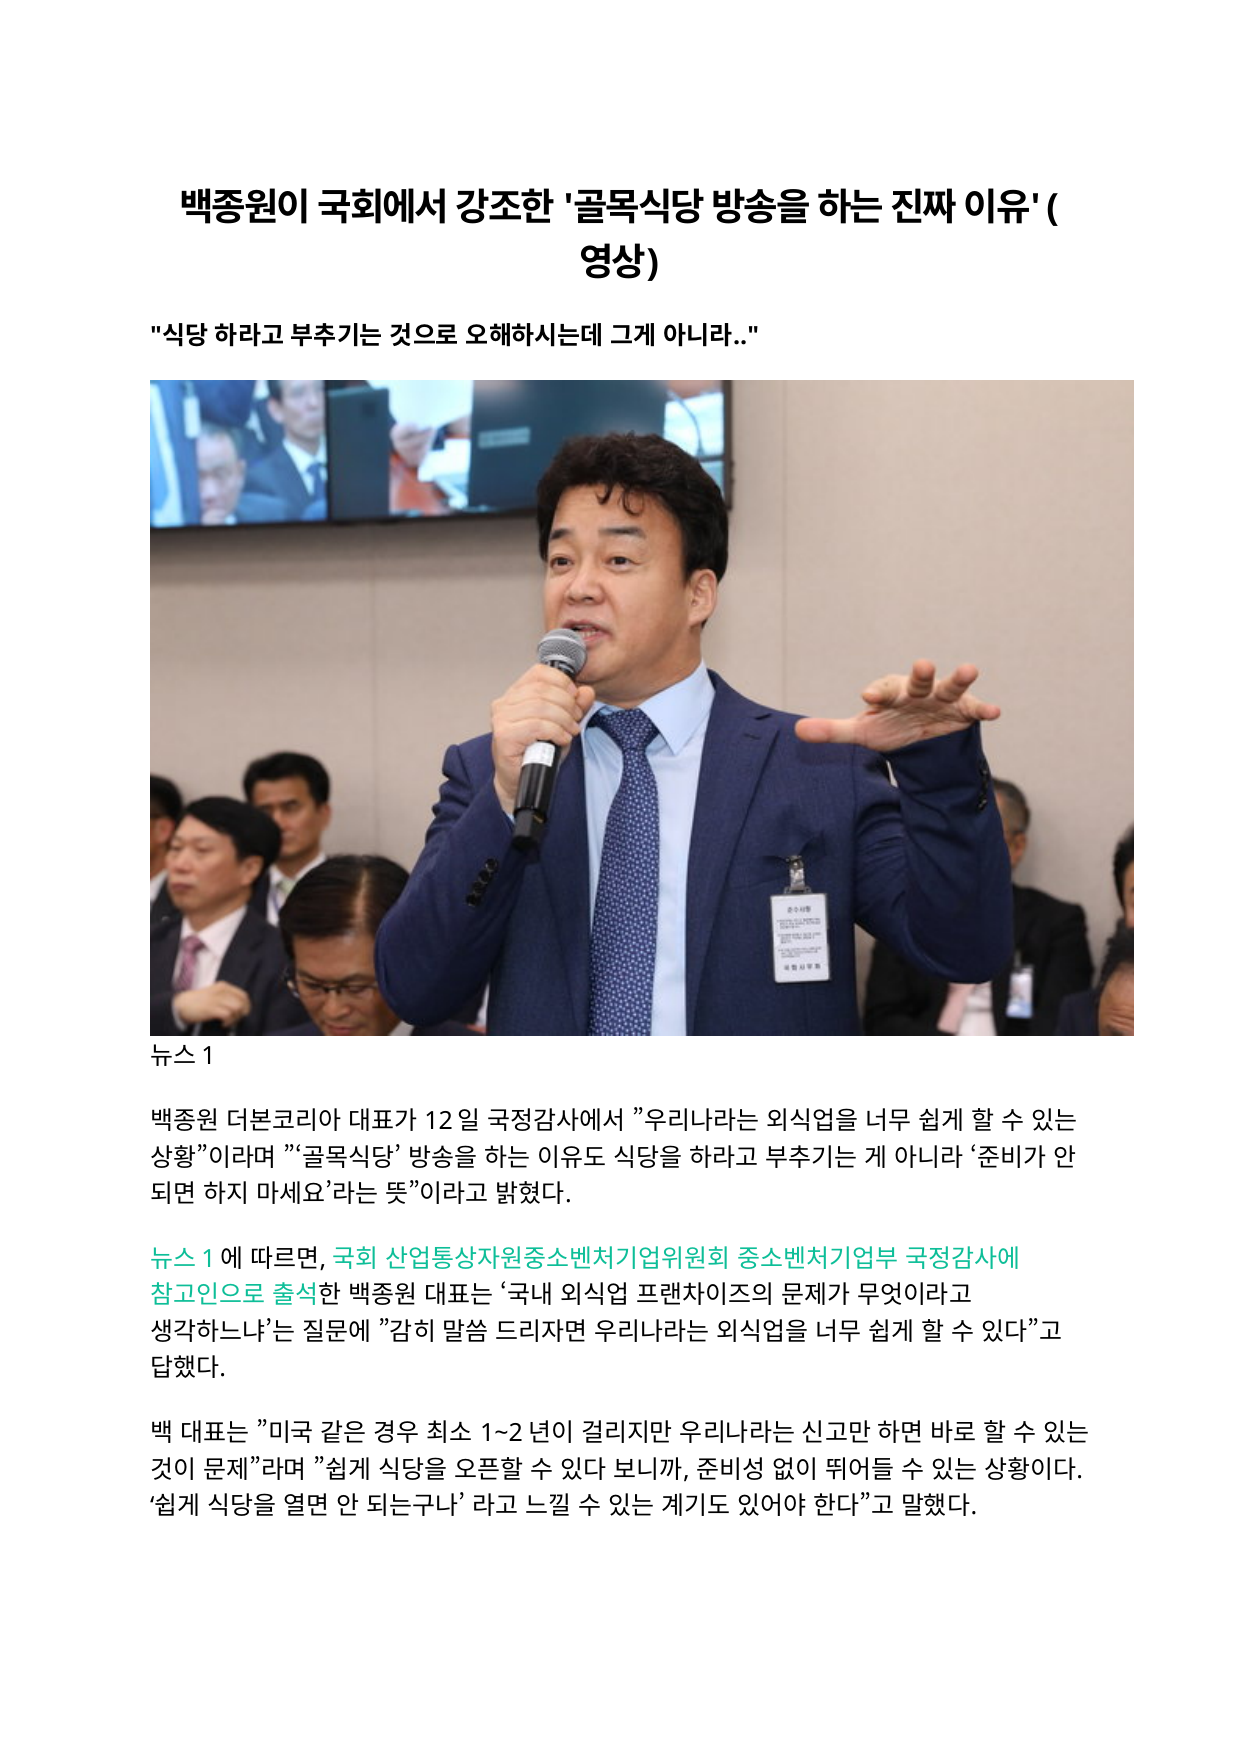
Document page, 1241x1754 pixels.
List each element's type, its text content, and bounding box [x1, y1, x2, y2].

text 뉴스1 [150, 1036, 1090, 1072]
text 백종원 더본코리아 대표가 12일 국정감사에서 ”우리나라는 외식업을 너무 쉽게 할 수 있는 상황”이라며 ”‘골목식당’ 방송을 하는 이유도 식당을 하라고 부추기는 게 아니라 ‘준비가 안 되면 하지 마세요’라는 뜻”이라고 밝혔다. [150, 1101, 1090, 1209]
text 백종원이 국회에서 강조한 '골목식당 방송을 하는 진짜 이유' (영상) [150, 177, 1090, 286]
text "식당 하라고 부추기는 것으로 오해하시는데 그게 아니라.." [150, 315, 1090, 352]
text 뉴스1에 따르면, 국회 산업통상자원중소벤처기업위원회 중소벤처기업부 국정감사에 참고인으로 출석한 백종원 대표는 ‘국내 외식업 프랜차이즈의 문제가 무엇이라고 생각하느냐’는 질문에 ”감히 말씀 드리자면 우리나라는 외식업을 너무 쉽게 할 수 있다”고 답했다. [150, 1239, 1090, 1384]
picture [150, 380, 1134, 1036]
text 백 대표는 ”미국 같은 경우 최소 1~2년이 걸리지만 우리나라는 신고만 하면 바로 할 수 있는 것이 문제”라며 ”쉽게 식당을 오픈할 수 있다 보니까, 준비성 없이 뛰어들 수 있는 상황이다. ‘쉽게 식당을 열면 안 되는구나’ 라고 느낄 수 있는 계기도 있어야 한다”고 말했다. [150, 1413, 1090, 1522]
